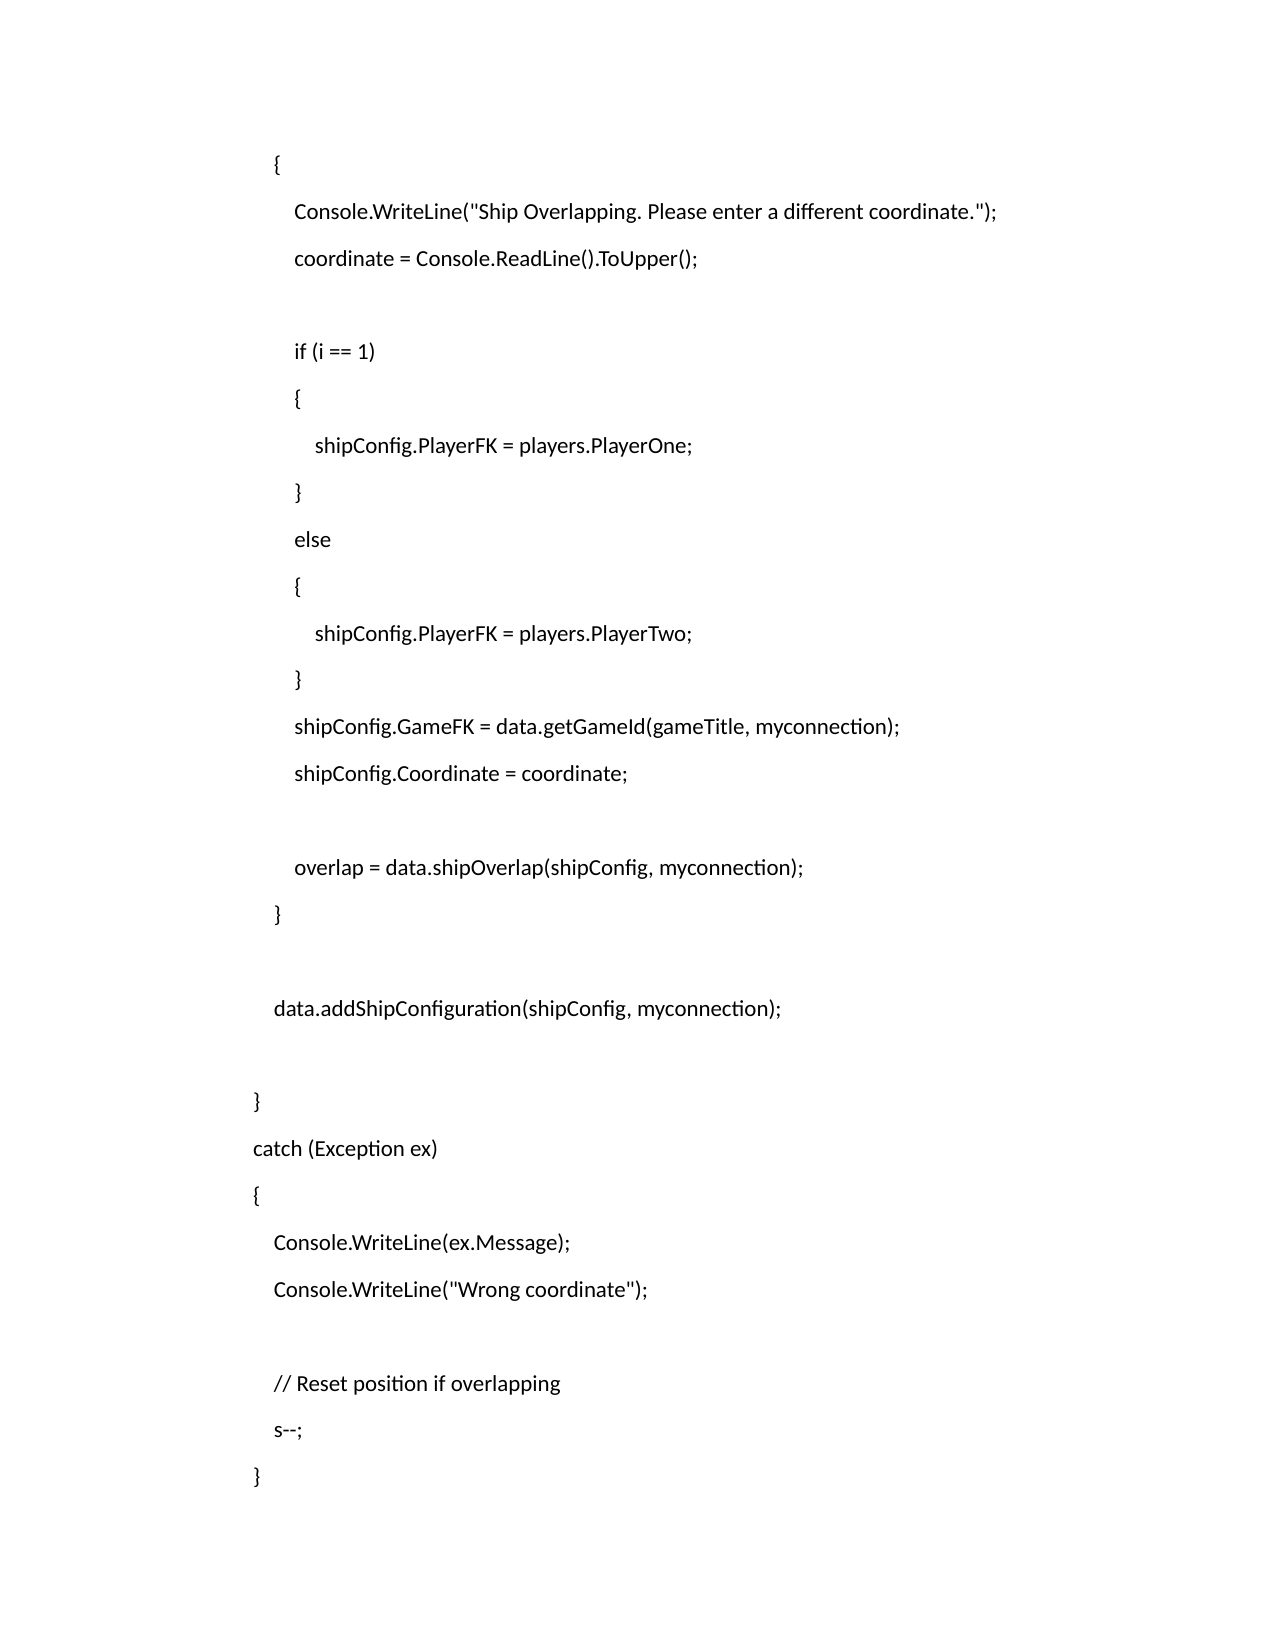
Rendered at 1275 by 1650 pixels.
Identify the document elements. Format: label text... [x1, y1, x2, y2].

text Console.WriteLine("Wrong coordinate"); [150, 1275, 1125, 1303]
text overlap = data.shipOverlap(shipConfig, myconnection); [150, 853, 1125, 881]
text shipConfig.Coordinate = coordinate; [150, 759, 1125, 787]
text } [150, 1462, 1125, 1491]
text data.addShipConfiguration(shipConfig, myconnection); [150, 994, 1125, 1022]
text shipConfig.GameFK = data.getGameId(gameTitle, myconnection); [150, 712, 1125, 741]
text s--; [150, 1416, 1125, 1444]
text { [150, 150, 1125, 178]
text shipConfig.PlayerFK = players.PlayerTwo; [150, 619, 1125, 647]
text } [150, 1087, 1125, 1116]
text { [150, 384, 1125, 412]
text } [150, 478, 1125, 506]
text catch (Exception ex) [150, 1134, 1125, 1162]
text // Reset position if overlapping [150, 1369, 1125, 1397]
text shipConfig.PlayerFK = players.PlayerOne; [150, 431, 1125, 459]
text else [150, 525, 1125, 553]
text { [150, 572, 1125, 600]
text coordinate = Console.ReadLine().ToUpper(); [150, 244, 1125, 272]
text Console.WriteLine(ex.Message); [150, 1228, 1125, 1256]
text } [150, 666, 1125, 694]
text } [150, 900, 1125, 928]
text { [150, 1181, 1125, 1209]
text if (i == 1) [150, 337, 1125, 366]
text Console.WriteLine("Ship Overlapping. Please enter a different coordinate."); [150, 197, 1125, 225]
